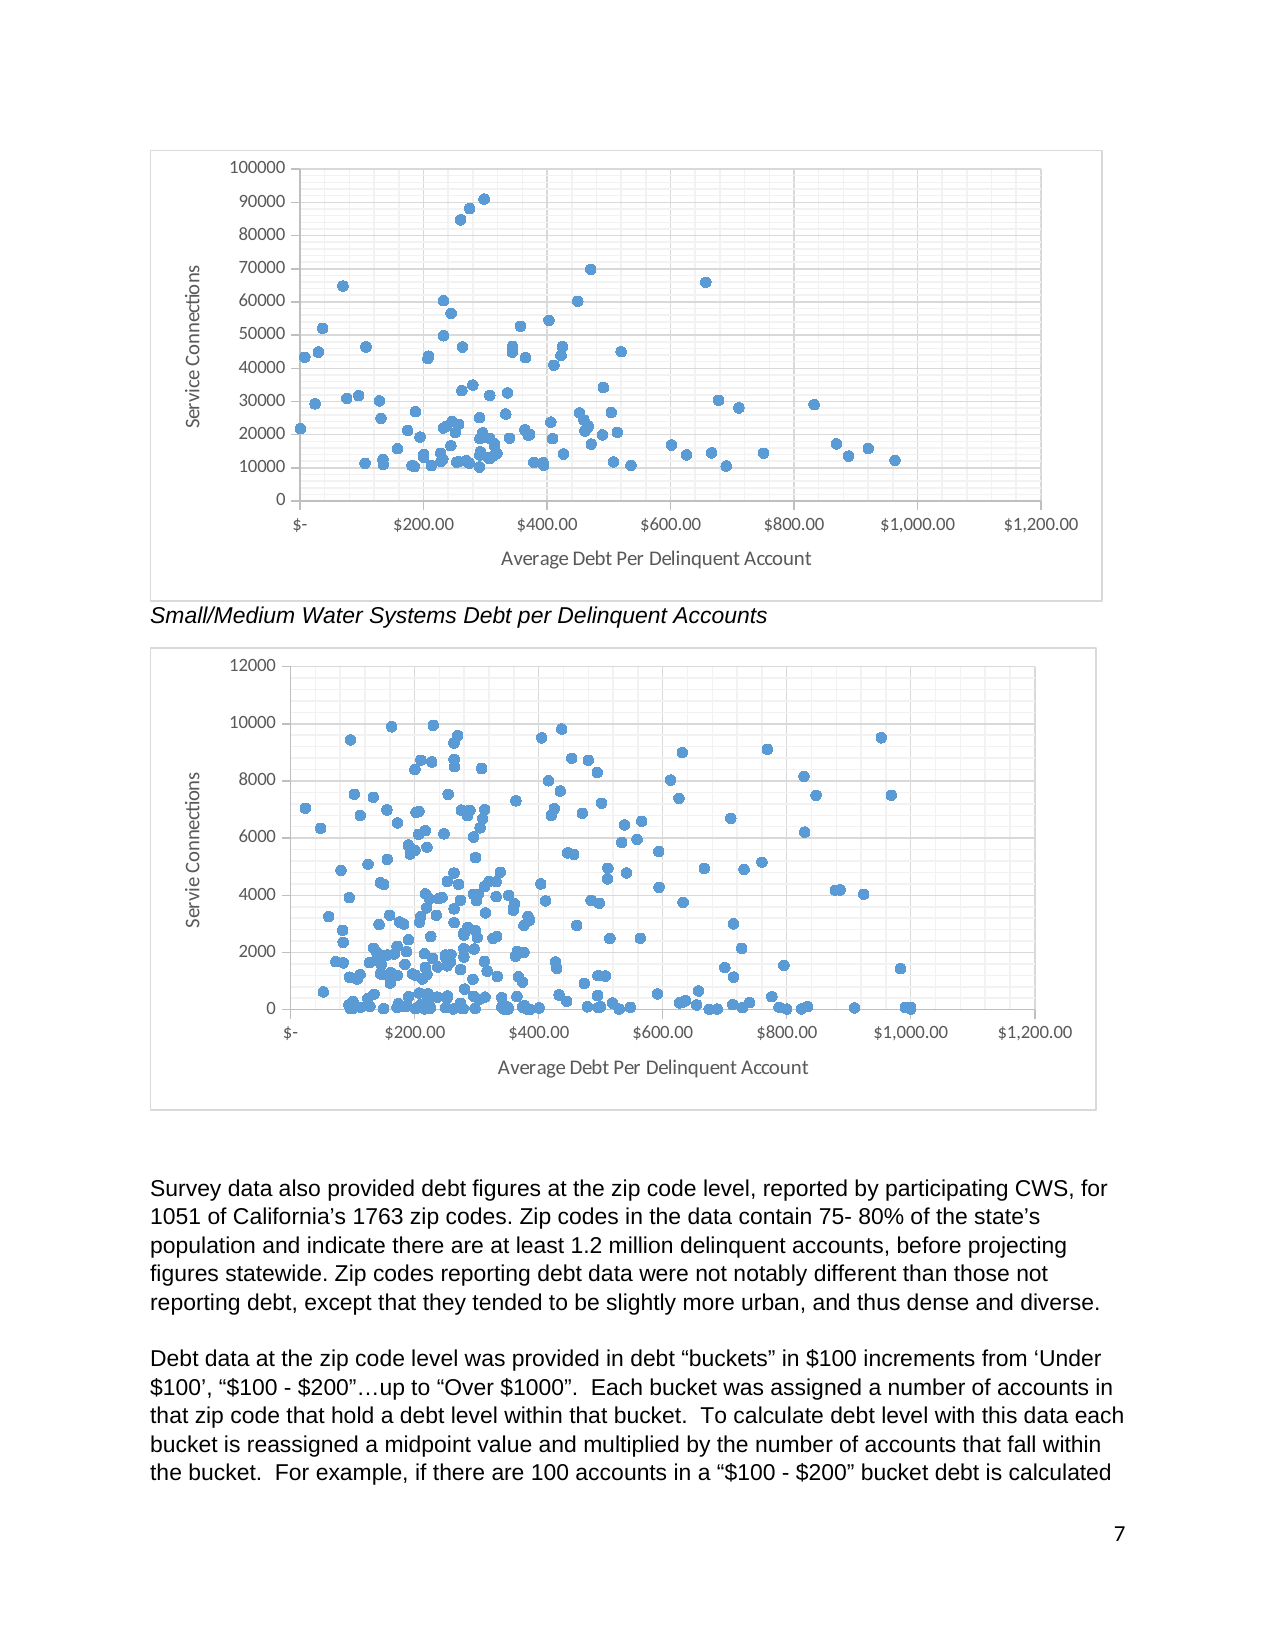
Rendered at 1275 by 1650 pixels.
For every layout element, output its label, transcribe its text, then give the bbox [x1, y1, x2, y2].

text Small/Medium Water Systems Debt per Delinquent Accounts [150, 150, 1125, 628]
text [150, 1175, 1125, 1485]
